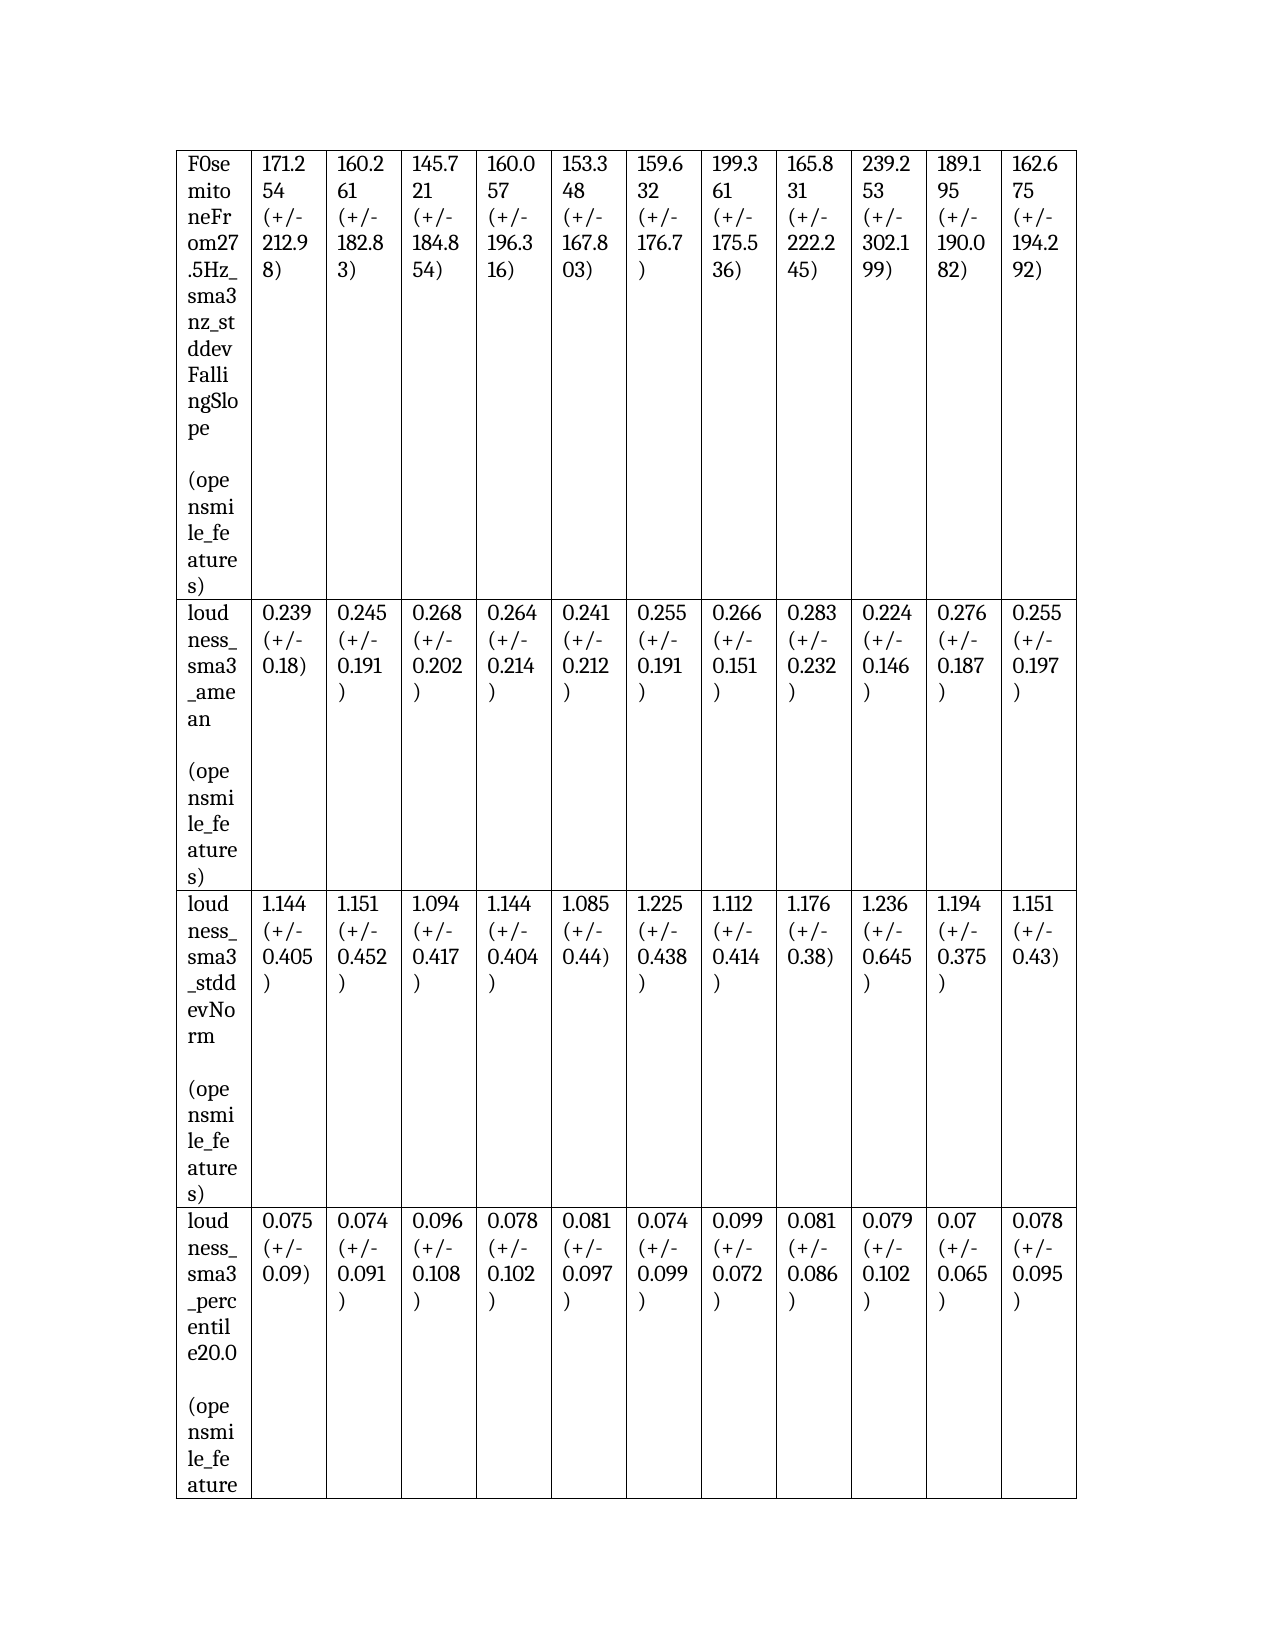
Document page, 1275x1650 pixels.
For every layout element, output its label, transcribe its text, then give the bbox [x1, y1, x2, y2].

table_cell 1.144 (+/- 0.404) [477, 891, 551, 1207]
table_cell 239.253 (+/- 302.199) [852, 151, 926, 599]
table_cell 1.144 (+/- 0.405) [252, 891, 326, 1207]
table_cell 0.245 (+/- 0.191) [327, 600, 401, 890]
table_cell 189.195 (+/- 190.082) [927, 151, 1001, 599]
table_cell 0.239 (+/- 0.18) [252, 600, 326, 890]
table_cell 0.074 (+/- 0.091) [327, 1208, 401, 1498]
table_cell 162.675 (+/- 194.292) [1002, 151, 1076, 599]
table_cell 0.255 (+/- 0.197) [1002, 600, 1076, 890]
table_cell 0.276 (+/- 0.187) [927, 600, 1001, 890]
table_cell 0.283 (+/- 0.232) [777, 600, 851, 890]
table_cell 0.079 (+/- 0.102) [852, 1208, 926, 1498]
table_cell 1.236 (+/- 0.645) [852, 891, 926, 1207]
table_cell 1.176 (+/- 0.38) [777, 891, 851, 1207]
table_cell 0.096 (+/- 0.108) [402, 1208, 476, 1498]
table_cell 153.348 (+/- 167.803) [552, 151, 626, 599]
table_cell 0.078 (+/- 0.095) [1002, 1208, 1076, 1498]
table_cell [177, 1208, 251, 1498]
table_cell F0semitoneFrom27.5Hz_sma3nz_stddevFallingSlope (opensmile_features) [177, 151, 251, 599]
table_cell 1.151 (+/- 0.43) [1002, 891, 1076, 1207]
table_cell 1.225 (+/- 0.438) [627, 891, 701, 1207]
table_cell 1.085 (+/- 0.44) [552, 891, 626, 1207]
table_cell 159.632 (+/- 176.7) [627, 151, 701, 599]
table_cell 0.264 (+/- 0.214) [477, 600, 551, 890]
table_cell 0.099 (+/- 0.072) [702, 1208, 776, 1498]
table_cell 0.07 (+/- 0.065) [927, 1208, 1001, 1498]
table_cell loudness_sma3_stddevNorm (opensmile_features) [177, 891, 251, 1207]
table_cell 0.241 (+/- 0.212) [552, 600, 626, 890]
table_cell loudness_sma3_amean (opensmile_features) [177, 600, 251, 890]
table_cell 0.074 (+/- 0.099) [627, 1208, 701, 1498]
table_cell 0.255 (+/- 0.191) [627, 600, 701, 890]
table_cell 160.261 (+/- 182.83) [327, 151, 401, 599]
table_cell 165.831 (+/- 222.245) [777, 151, 851, 599]
table_cell 0.081 (+/- 0.097) [552, 1208, 626, 1498]
table_cell 1.151 (+/- 0.452) [327, 891, 401, 1207]
table_cell 0.224 (+/- 0.146) [852, 600, 926, 890]
table_cell 0.075 (+/- 0.09) [252, 1208, 326, 1498]
table_cell 171.254 (+/- 212.98) [252, 151, 326, 599]
table_cell 199.361 (+/- 175.536) [702, 151, 776, 599]
table_cell 0.266 (+/- 0.151) [702, 600, 776, 890]
table_cell 145.721 (+/- 184.854) [402, 151, 476, 599]
table_cell 160.057 (+/- 196.316) [477, 151, 551, 599]
table_cell 1.094 (+/- 0.417) [402, 891, 476, 1207]
table_cell 0.078 (+/- 0.102) [477, 1208, 551, 1498]
table_cell 0.268 (+/- 0.202) [402, 600, 476, 890]
table_cell 1.112 (+/- 0.414) [702, 891, 776, 1207]
table_cell 1.194 (+/- 0.375) [927, 891, 1001, 1207]
table_cell 0.081 (+/- 0.086) [777, 1208, 851, 1498]
